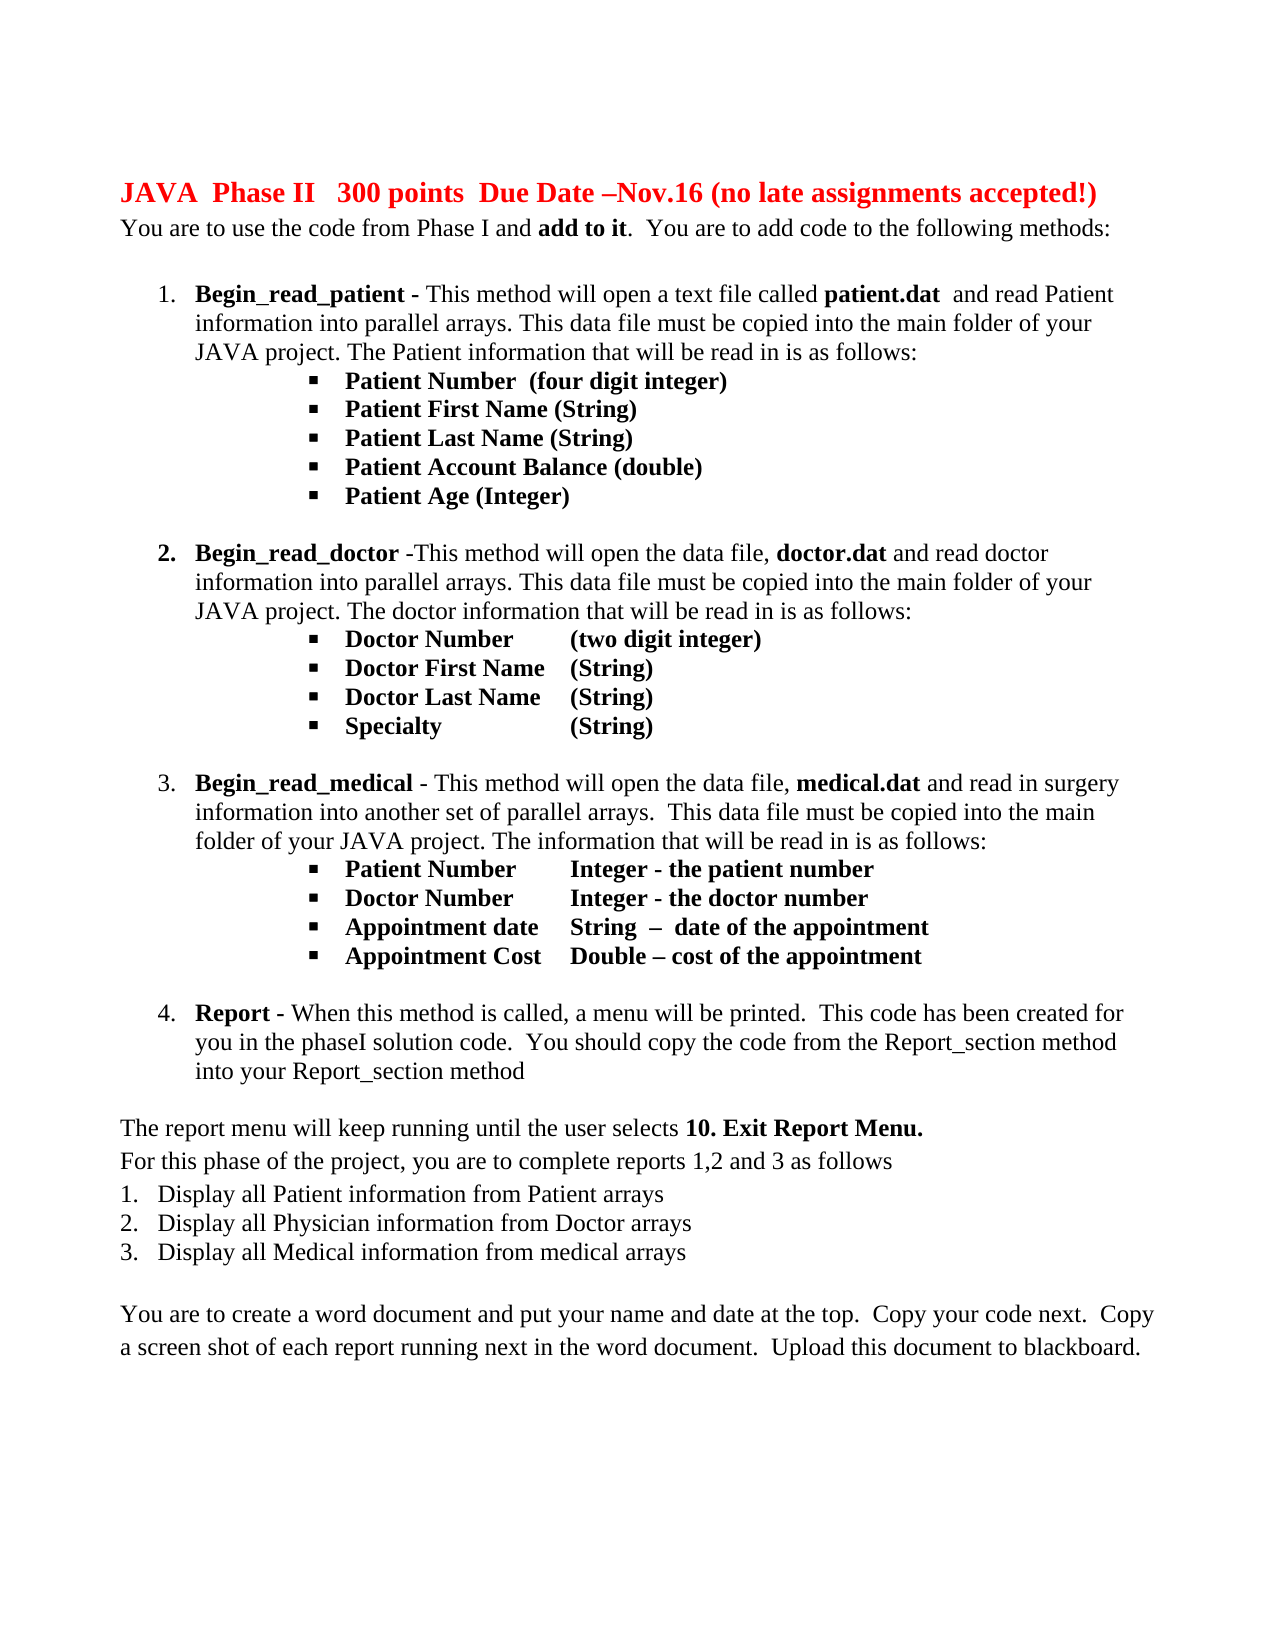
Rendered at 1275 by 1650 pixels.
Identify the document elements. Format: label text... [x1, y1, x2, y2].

list Display all Medical information from medical arrays [120, 1237, 1155, 1266]
list Begin_read_patient - This method will open a text file called patient.dat and read Patient information into parallel arrays. This data file must be copied into the main folder of your JAVA project. The Patient information that will be read in is as follows: [157, 279, 1155, 366]
text The report menu will keep running until the user selects 10. Exit Report Menu. [120, 1113, 1155, 1142]
subtitle JAVA Phase II 300 points Due Date –Nov.16 (no late assignments accepted!) [120, 175, 1155, 208]
list Patient Number Integer - the patient number [307, 854, 1155, 883]
text You are to use the code from Phase I and add to it. You are to add code to the following methods: [120, 213, 1155, 242]
list Doctor Number Integer - the doctor number [307, 883, 1155, 912]
list Begin_read_medical - This method will open the data file, medical.dat and read in surgery information into another set of parallel arrays. This data file must be copied into the main folder of your JAVA project. The information that will be read in is as follows: [157, 768, 1155, 854]
list Display all Physician information from Doctor arrays [120, 1208, 1155, 1237]
list Specialty (String) [307, 711, 1155, 739]
list Appointment Cost Double – cost of the appointment [307, 941, 1155, 969]
list Patient First Name (String) [307, 394, 1155, 423]
list Report - When this method is called, a menu will be printed. This code has been created for you in the phaseI solution code. You should copy the code from the Report_section method into your Report_section method [157, 998, 1155, 1084]
list Doctor Number (two digit integer) [307, 624, 1155, 653]
text For this phase of the project, you are to complete reports 1,2 and 3 as follows [120, 1146, 1155, 1175]
list Display all Patient information from Patient arrays [120, 1179, 1155, 1208]
list Patient Number (four digit integer) [307, 366, 1155, 394]
list Patient Age (Integer) [307, 481, 1155, 509]
list Doctor Last Name (String) [307, 682, 1155, 711]
list Doctor First Name (String) [307, 653, 1155, 682]
list Patient Account Balance (double) [307, 452, 1155, 481]
list Patient Last Name (String) [307, 423, 1155, 452]
list Appointment date String – date of the appointment [307, 912, 1155, 941]
text You are to create a word document and put your name and date at the top. Copy your code next. Copy a screen shot of each report running next in the word document. Upload this document to blackboard. [120, 1299, 1155, 1360]
list Begin_read_doctor -This method will open the data file, doctor.dat and read doctor information into parallel arrays. This data file must be copied into the main folder of your JAVA project. The doctor information that will be read in is as follows: [157, 538, 1155, 624]
